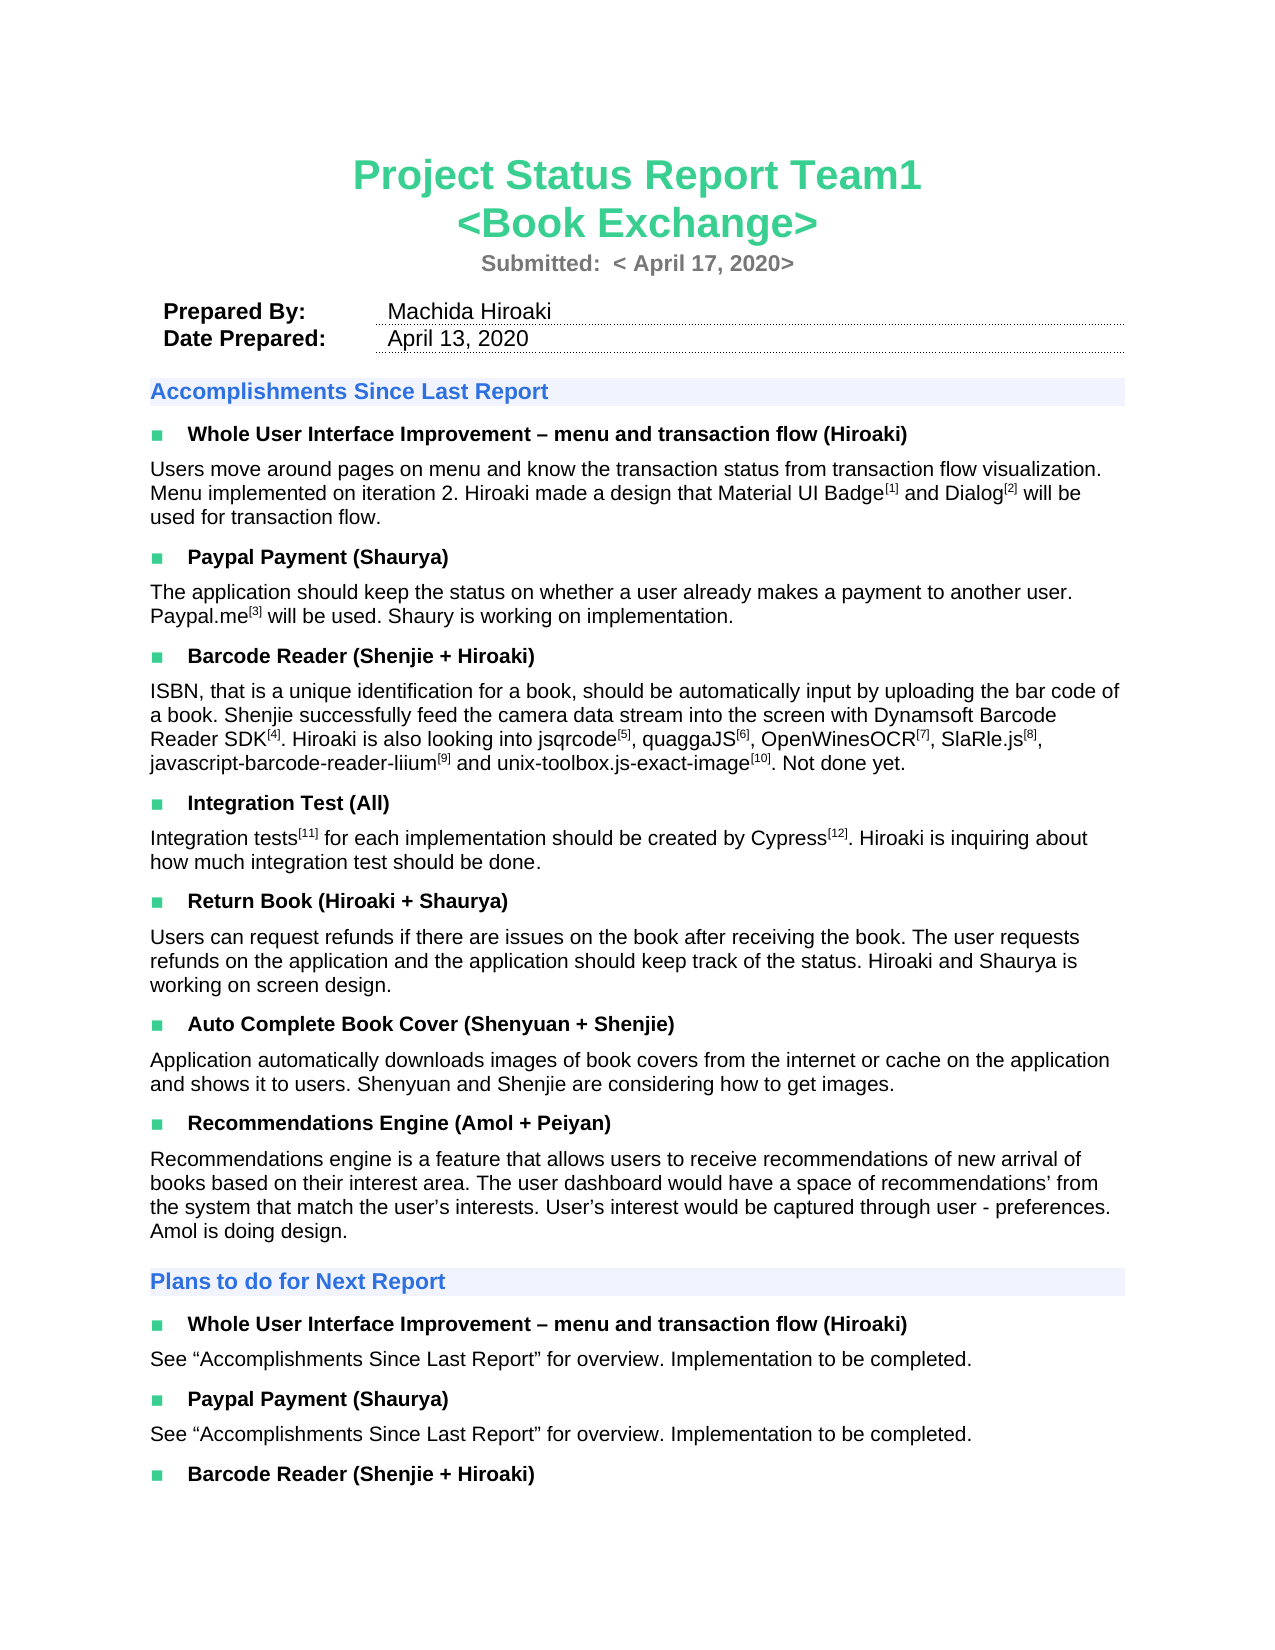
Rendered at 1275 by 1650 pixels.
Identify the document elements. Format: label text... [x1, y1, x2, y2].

list Barcode Reader (Shenjie + Hiroaki) [150, 1450, 1125, 1493]
list Integration Test (All) [150, 779, 1125, 822]
text Application automatically downloads images of book covers from the internet or cache on the application and shows it to users. Shenyuan and Shenjie are considering how to get images. [150, 1048, 1125, 1096]
list Whole User Interface Improvement – menu and transaction flow (Hiroaki) [150, 1300, 1125, 1343]
list Barcode Reader (Shenjie + Hiroaki) [150, 632, 1125, 675]
list Recommendations Engine (Amol + Peiyan) [150, 1100, 1125, 1143]
text Users move around pages on menu and know the transaction status from transaction flow visualization. Menu implemented on iteration 2. Hiroaki made a design that Material UI Badge[1] and Dialog[2] will be used for transaction flow. [150, 457, 1125, 529]
list Paypal Payment (Shaurya) [150, 1375, 1125, 1418]
list Return Book (Hiroaki + Shaurya) [150, 878, 1125, 921]
text Plans to do for Next Report [150, 1268, 1125, 1296]
list Whole User Interface Improvement – menu and transaction flow (Hiroaki) [150, 410, 1125, 453]
table_header Prepared By: [152, 298, 376, 324]
text ISBN, that is a unique identification for a book, should be automatically input by uploading the bar code of a book. Shenjie successfully feed the camera data stream into the screen with Dynamsoft Barcode Reader SDK[4]. Hiroaki is also looking into jsqrcode[5], quaggaJS[6], OpenWinesOCR[7], SlaRle.js[8], javascript-barcode-reader-liium[9] and unix-toolbox.js-exact-image[10]. Not done yet. [150, 679, 1125, 775]
text See “Accomplishments Since Last Report” for overview. Implementation to be completed. [150, 1422, 1125, 1446]
text See “Accomplishments Since Last Report” for overview. Implementation to be completed. [150, 1347, 1125, 1371]
text The application should keep the status on whether a user already makes a payment to another user. Paypal.me[3] will be used. Shaury is working on implementation. [150, 580, 1125, 628]
text Integration tests[11] for each implementation should be created by Cypress[12]. Hiroaki is inquiring about how much integration test should be done. [150, 826, 1125, 874]
text Recommendations engine is a feature that allows users to receive recommendations of new arrival of books based on their interest area. The user dashboard would have a space of recommendations’ from the system that match the user’s interests. User’s interest would be captured through user - preferences. Amol is doing design. [150, 1147, 1125, 1243]
title Submitted: < April 17, 2020> [150, 250, 1125, 276]
text Accomplishments Since Last Report [150, 378, 1125, 406]
text Users can request refunds if there are issues on the book after receiving the book. The user requests refunds on the application and the application should keep track of the status. Hiroaki and Shaurya is working on screen design. [150, 925, 1125, 997]
title <Book Exchange> [150, 198, 1125, 246]
table_cell Date Prepared: [152, 324, 376, 352]
list Paypal Payment (Shaurya) [150, 533, 1125, 576]
table_cell April 13, 2020 [376, 324, 1125, 352]
table_header Machida Hiroaki [376, 298, 1125, 324]
list Auto Complete Book Cover (Shenyuan + Shenjie) [150, 1001, 1125, 1044]
title Project Status Report Team1 [150, 150, 1125, 198]
